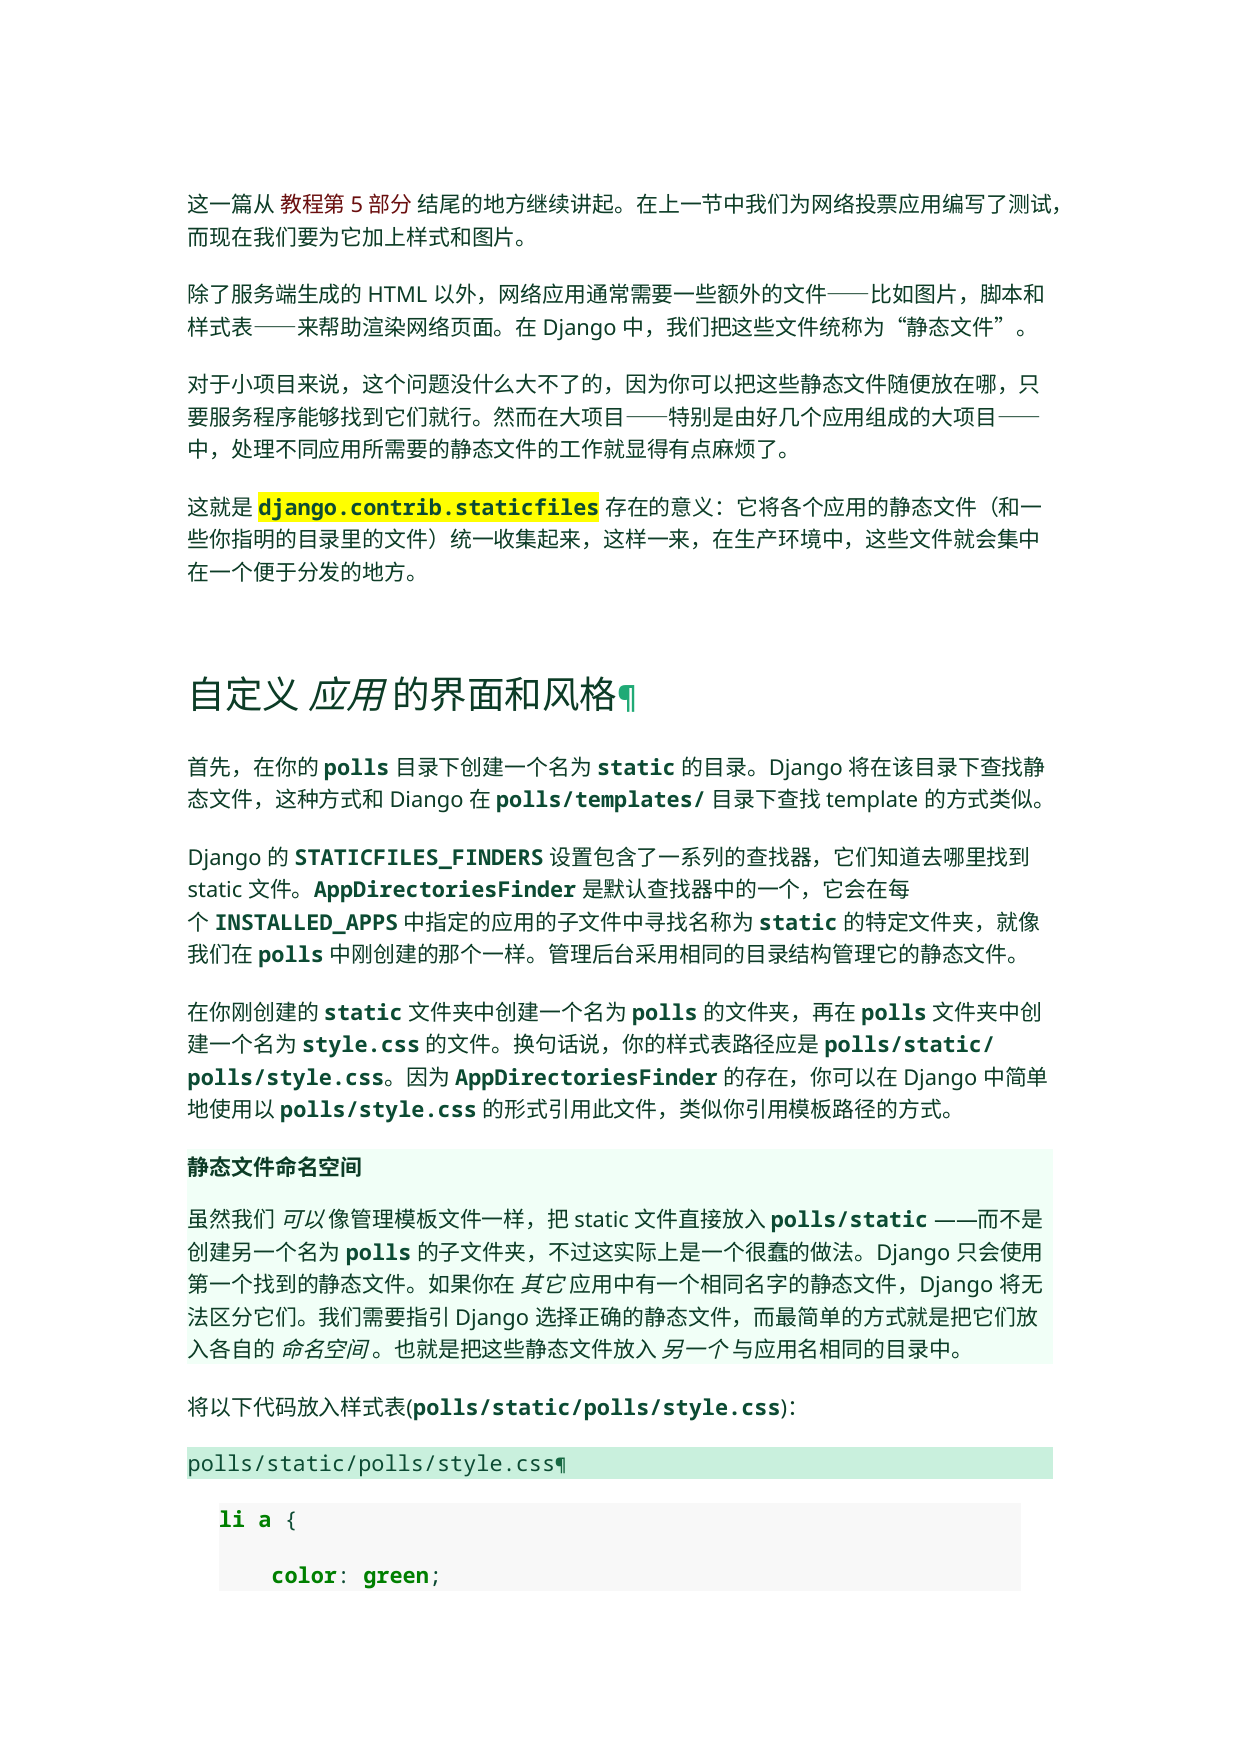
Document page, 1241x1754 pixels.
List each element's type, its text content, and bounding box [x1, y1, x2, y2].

text polls/static/polls/style.css¶ [187, 1447, 1053, 1479]
text 在你刚创建的 static 文件夹中创建一个名为 polls 的文件夹，再在 polls 文件夹中创建一个名为 style.css 的文件。换句话说，你的样式表路径应是 polls/static/polls/style.css。因为 AppDirectoriesFinder 的存在，你可以在 Django 中简单地使用以 polls/style.css 的形式引用此文件，类似你引用模板路径的方式。 [187, 994, 1053, 1124]
text 对于小项目来说，这个问题没什么大不了的，因为你可以把这些静态文件随便放在哪，只要服务程序能够找到它们就行。然而在大项目——特别是由好几个应用组成的大项目——中，处理不同应用所需要的静态文件的工作就显得有点麻烦了。 [187, 367, 1053, 464]
text 将以下代码放入样式表(polls/static/polls/style.css)： [187, 1389, 1053, 1422]
text 除了服务端生成的 HTML 以外，网络应用通常需要一些额外的文件——比如图片，脚本和样式表——来帮助渲染网络页面。在 Django 中，我们把这些文件统称为“静态文件”。 [187, 277, 1053, 342]
text li a { [219, 1503, 1021, 1535]
text 这就是 django.contrib.staticfiles 存在的意义：它将各个应用的静态文件（和一些你指明的目录里的文件）统一收集起来，这样一来，在生产环境中，这些文件就会集中在一个便于分发的地方。 [187, 489, 1053, 587]
text 首先，在你的 polls 目录下创建一个名为 static 的目录。Django 将在该目录下查找静态文件，这种方式和 Diango 在 polls/templates/ 目录下查找 template 的方式类似。 [187, 749, 1053, 814]
text color: green; [219, 1559, 1021, 1591]
text 静态文件命名空间 [187, 1149, 1053, 1182]
text Django 的 STATICFILES_FINDERS 设置包含了一系列的查找器，它们知道去哪里找到 static 文件。AppDirectoriesFinder 是默认查找器中的一个，它会在每个 INSTALLED_APPS 中指定的应用的子文件中寻找名称为 static 的特定文件夹，就像我们在 polls 中刚创建的那个一样。管理后台采用相同的目录结构管理它的静态文件。 [187, 839, 1053, 969]
text 这一篇从 教程第 5 部分 结尾的地方继续讲起。在上一节中我们为网络投票应用编写了测试，而现在我们要为它加上样式和图片。 [187, 187, 1053, 252]
text 自定义 应用 的界面和风格¶ [187, 659, 1053, 724]
text 虽然我们 可以 像管理模板文件一样，把 static 文件直接放入 polls/static ——而不是创建另一个名为 polls 的子文件夹，不过这实际上是一个很蠢的做法。Django 只会使用第一个找到的静态文件。如果你在 其它 应用中有一个相同名字的静态文件，Django 将无法区分它们。我们需要指引 Django 选择正确的静态文件，而最简单的方式就是把它们放入各自的 命名空间 。也就是把这些静态文件放入 另一个 与应用名相同的目录中。 [187, 1202, 1053, 1364]
